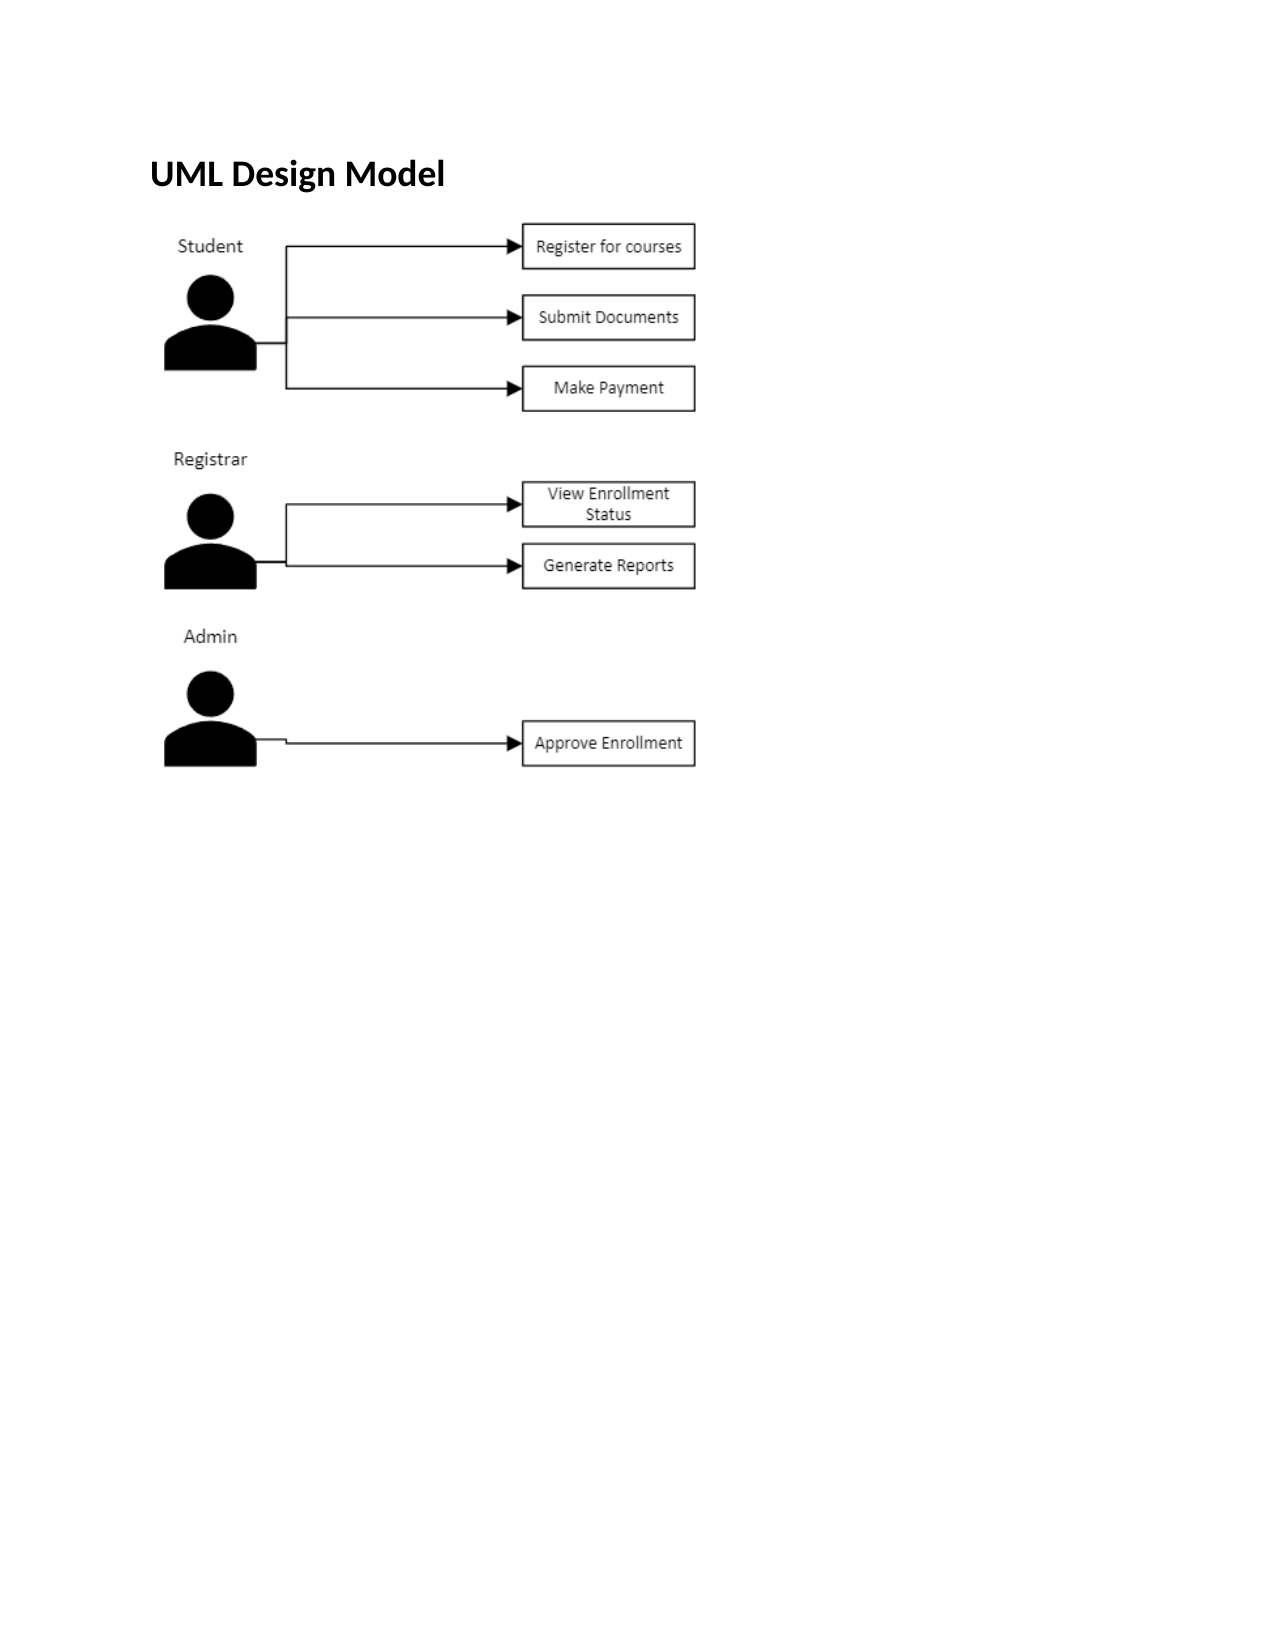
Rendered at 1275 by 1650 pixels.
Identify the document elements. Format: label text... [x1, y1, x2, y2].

text UML Design Model [150, 150, 1125, 196]
picture [150, 216, 710, 775]
